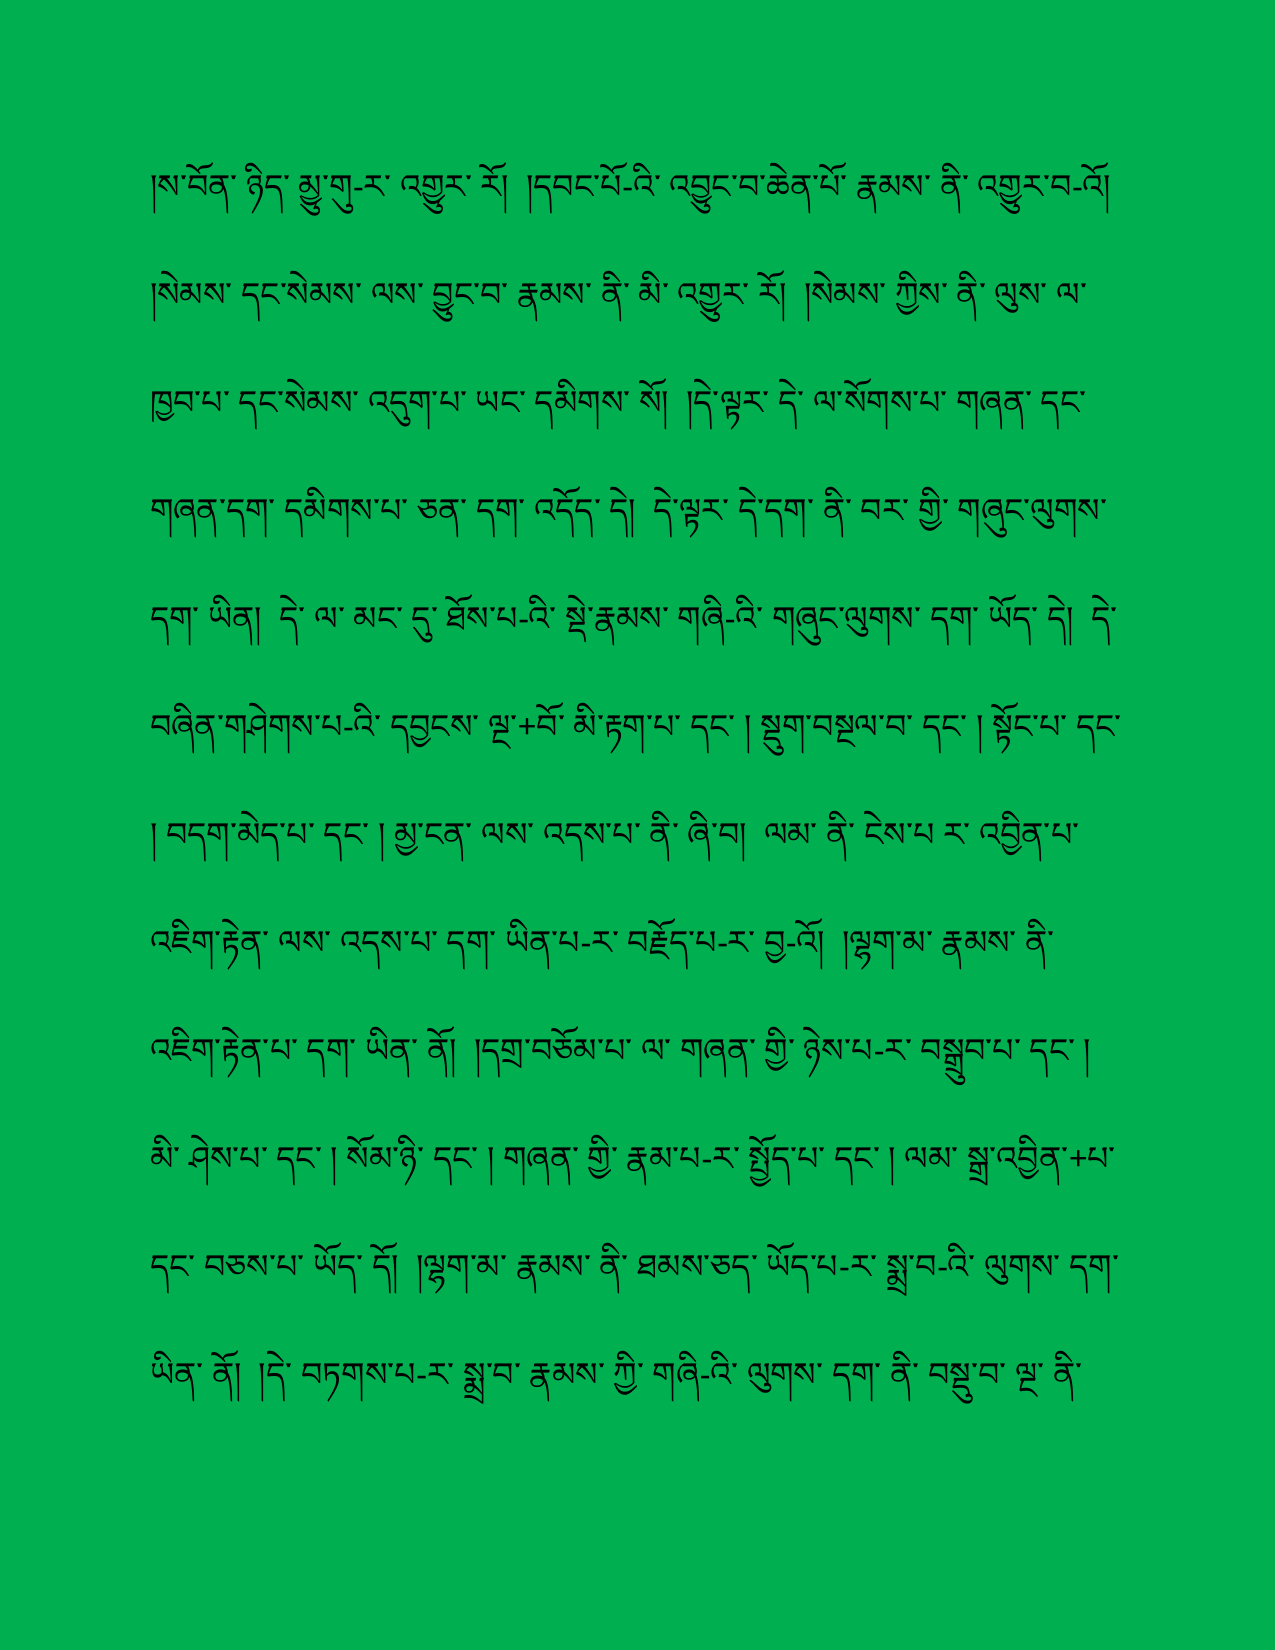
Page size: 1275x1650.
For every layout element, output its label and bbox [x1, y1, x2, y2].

text [150, 150, 1125, 1431]
